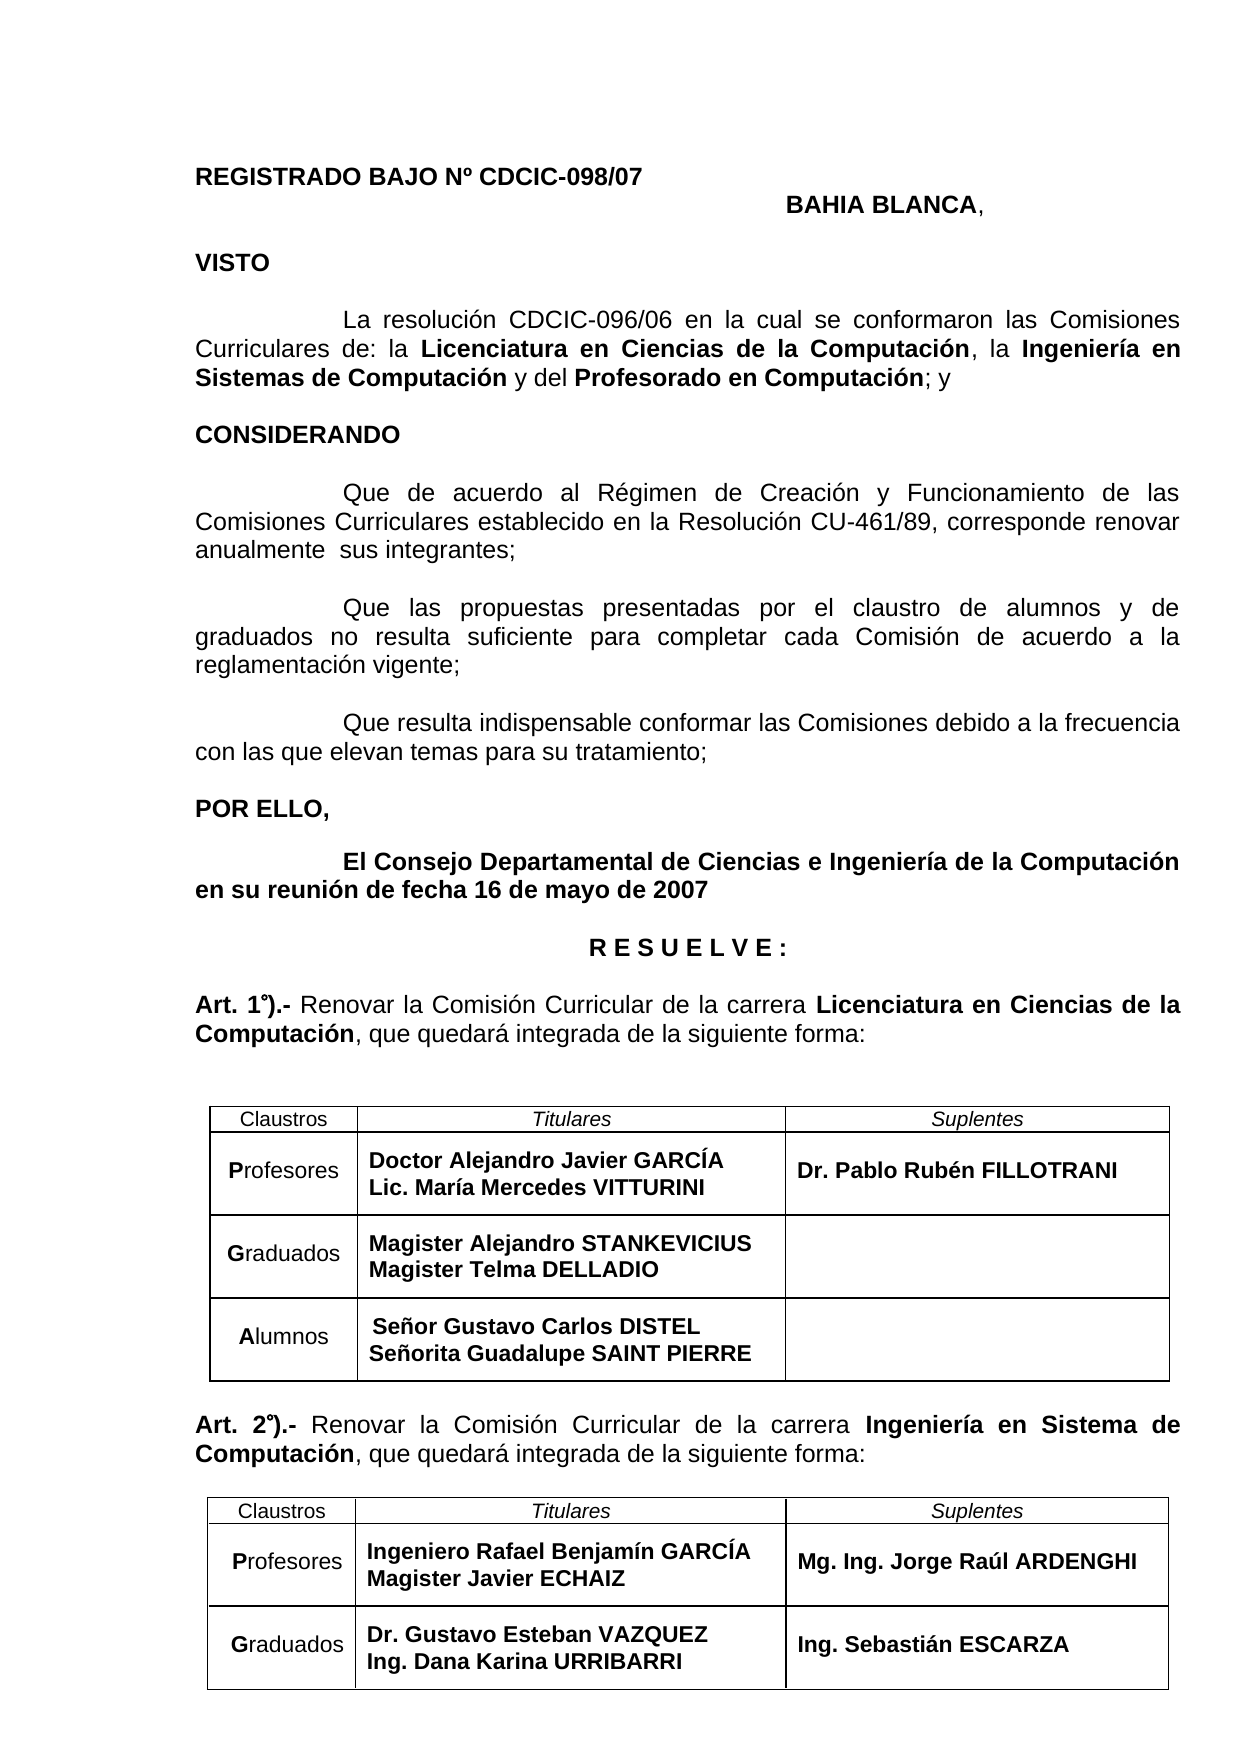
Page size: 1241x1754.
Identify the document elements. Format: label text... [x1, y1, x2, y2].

table_cell Alumnos [211, 1299, 357, 1380]
table_cell Graduados [211, 1216, 357, 1297]
table_cell Ingeniero Rafael Benjamín GARCÍA Magister Javier ECHAIZ [356, 1524, 785, 1605]
table_cell Ing. Sebastián ESCARZA [787, 1607, 1168, 1688]
table_header Claustros [211, 1107, 357, 1131]
text El Consejo Departamental de Ciencias e Ingeniería de la Computación en su reunión de fecha 16 de mayo de 2007 [195, 847, 1181, 904]
table_header Claustros [208, 1498, 355, 1522]
text BAHIA BLANCA, [195, 190, 1181, 219]
table_cell Profesores [208, 1524, 355, 1605]
text R E S U E L V E : [195, 933, 1181, 962]
text REGISTRADO BAJO Nº CDCIC-098/07 [195, 161, 1181, 190]
table_cell [786, 1216, 1169, 1297]
table_cell Dr. Gustavo Esteban VAZQUEZ Ing. Dana Karina URRIBARRI [356, 1607, 785, 1688]
table_cell Magister Alejandro STANKEVICIUS Magister Telma DELLADIO [358, 1216, 785, 1297]
table_header Suplentes [786, 1107, 1169, 1131]
table_cell Mg. Ing. Jorge Raúl Ardenghi [787, 1524, 1168, 1605]
text Art. 2).- Renovar la Comisión Curricular de la carrera Ingeniería en Sistema de Computación, que quedará integrada de la siguiente forma: [195, 1411, 1181, 1468]
table_cell Profesores [211, 1133, 357, 1214]
text POR ELLO, [195, 794, 1181, 823]
table_header Suplentes [787, 1498, 1168, 1522]
table_cell [786, 1299, 1169, 1380]
table_cell Dr. Pablo Rubén FILLOTRANI [786, 1133, 1169, 1214]
table_cell Doctor Alejandro Javier GARCÍA Lic. María Mercedes VITTURINI [358, 1133, 785, 1214]
table_header Titulares [358, 1107, 785, 1131]
text Que de acuerdo al Régimen de Creación y Funcionamiento de las Comisiones Curriculares establecido en la Resolución CU-461/89, corresponde renovar anualmente sus integrantes; [195, 478, 1181, 564]
subtitle Considerando [195, 420, 1181, 449]
table_header Titulares [356, 1498, 786, 1522]
table_cell Señor Gustavo Carlos DISTEL Señorita Guadalupe SAINT PIERRE [358, 1299, 785, 1380]
text La resolución CDCIC-096/06 en la cual se conformaron las Comisiones Curriculares de: la Licenciatura en Ciencias de la Computación, la Ingeniería en Sistemas de Computación y del Profesorado en Computación; y [195, 305, 1181, 391]
table_cell Graduados [208, 1606, 355, 1688]
text Que resulta indispensable conformar las Comisiones debido a la frecuencia con las que elevan temas para su tratamiento; [195, 708, 1181, 765]
text VISTO [195, 248, 1181, 276]
text Que las propuestas presentadas por el claustro de alumnos y de graduados no resulta suficiente para completar cada Comisión de acuerdo a la reglamentación vigente; [195, 593, 1181, 679]
text Art. 1).- Renovar la Comisión Curricular de la carrera Licenciatura en Ciencias de la Computación, que quedará integrada de la siguiente forma: [195, 991, 1181, 1048]
